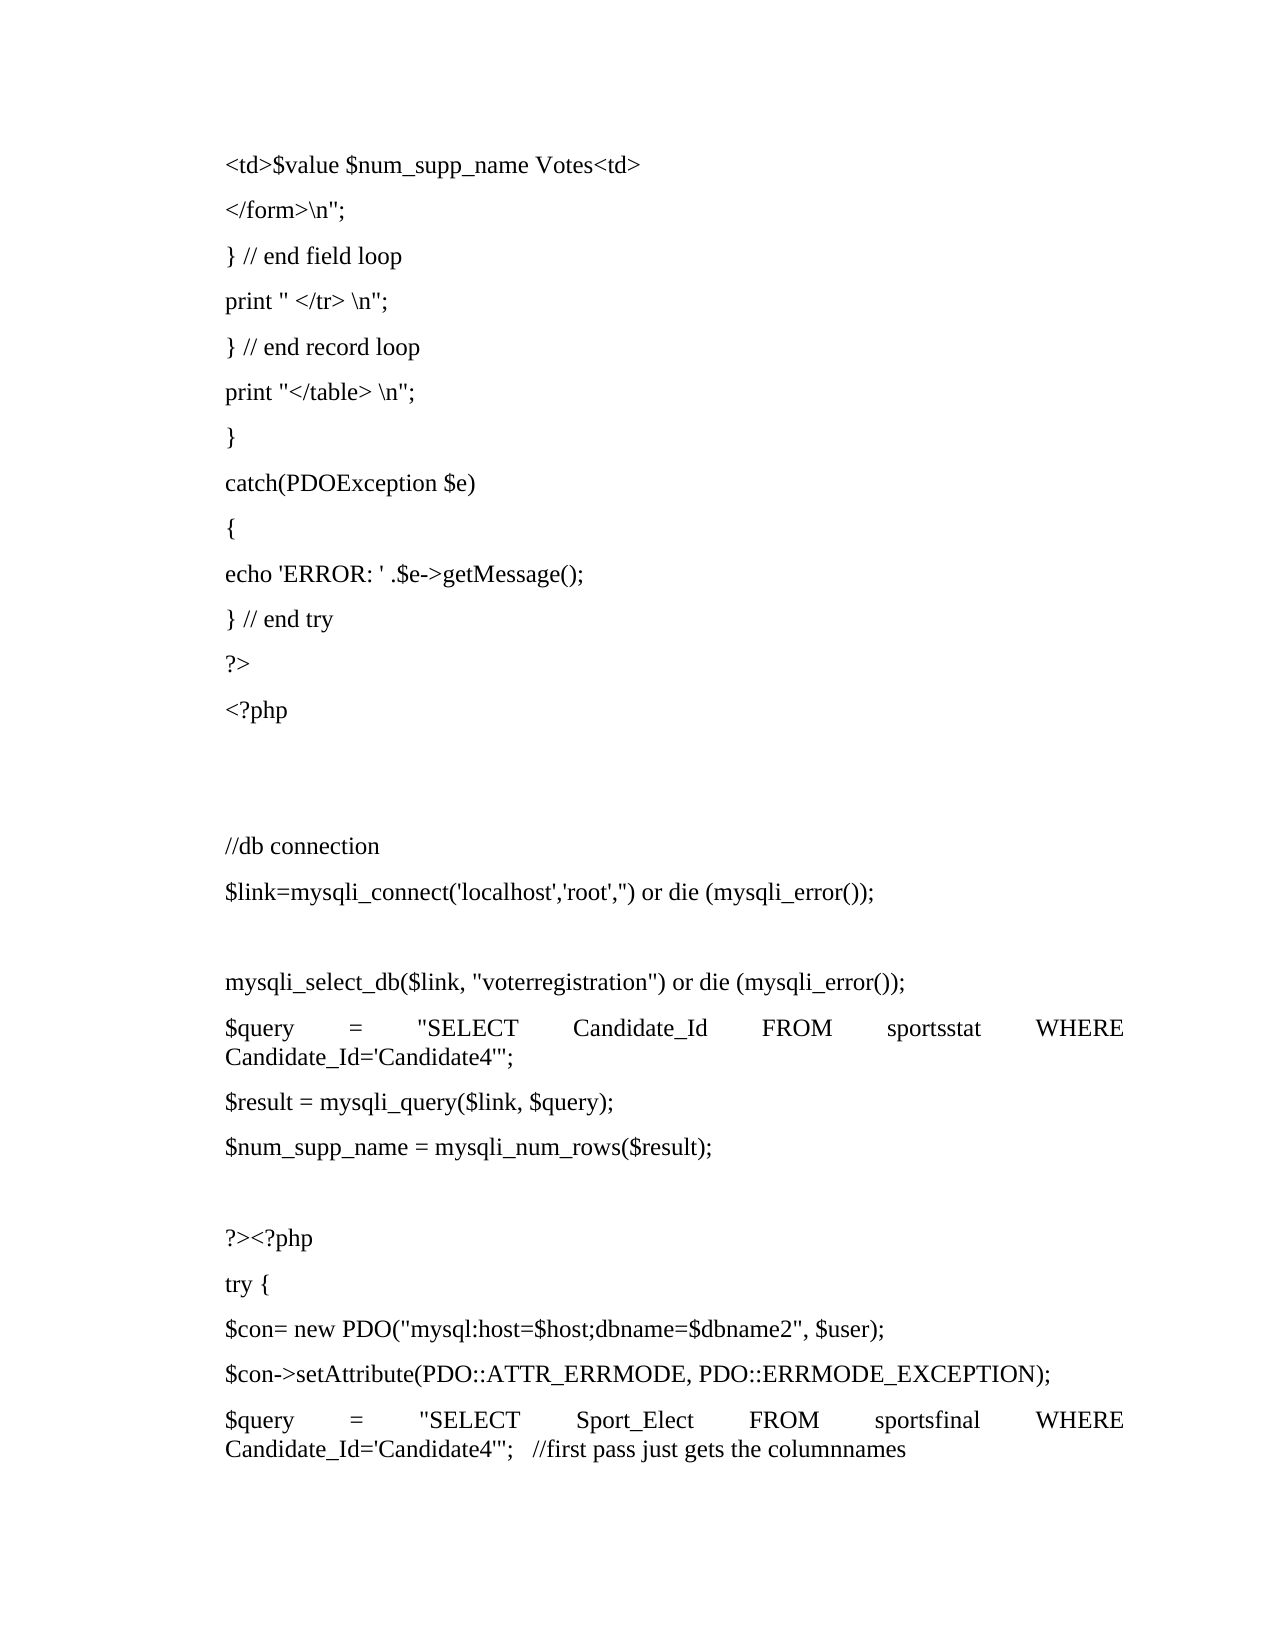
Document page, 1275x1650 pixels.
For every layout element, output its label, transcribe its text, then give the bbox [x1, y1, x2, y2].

text $con= new PDO("mysql:host=$host;dbname=$dbname2", $user); [225, 1314, 1125, 1343]
text } // end try [225, 604, 1125, 633]
text print " </tr> \n"; [225, 286, 1125, 315]
text print "</table> \n"; [225, 377, 1125, 406]
text echo 'ERROR: ' .$e->getMessage(); [225, 559, 1125, 587]
text $result = mysqli_query($link, $query); [225, 1087, 1125, 1116]
text </form>\n"; [225, 195, 1125, 224]
text $con->setAttribute(PDO::ATTR_ERRMODE, PDO::ERRMODE_EXCEPTION); [225, 1359, 1125, 1388]
text try { [225, 1269, 1125, 1297]
text catch(PDOException $e) [225, 468, 1125, 497]
text ?> [225, 649, 1125, 678]
text ?><?php [225, 1223, 1125, 1252]
text { [225, 513, 1125, 542]
text } // end field loop [225, 241, 1125, 269]
text $num_supp_name = mysqli_num_rows($result); [225, 1132, 1125, 1161]
text } // end record loop [225, 332, 1125, 360]
text <?php [225, 695, 1125, 724]
text //db connection [225, 831, 1125, 860]
text $query = "SELECT Sport_Elect FROM sportsfinal WHERE Candidate_Id='Candidate4'"; //first pass just gets the columnnames [225, 1405, 1125, 1462]
text <td>$value $num_supp_name Votes<td> [225, 150, 1125, 179]
text $query = "SELECT Candidate_Id FROM sportsstat WHERE Candidate_Id='Candidate4'"; [225, 1013, 1125, 1070]
text $link=mysqli_connect('localhost','root','') or die (mysqli_error()); [225, 877, 1125, 905]
text mysqli_select_db($link, "voterregistration") or die (mysqli_error()); [225, 967, 1125, 996]
text } [225, 422, 1125, 451]
